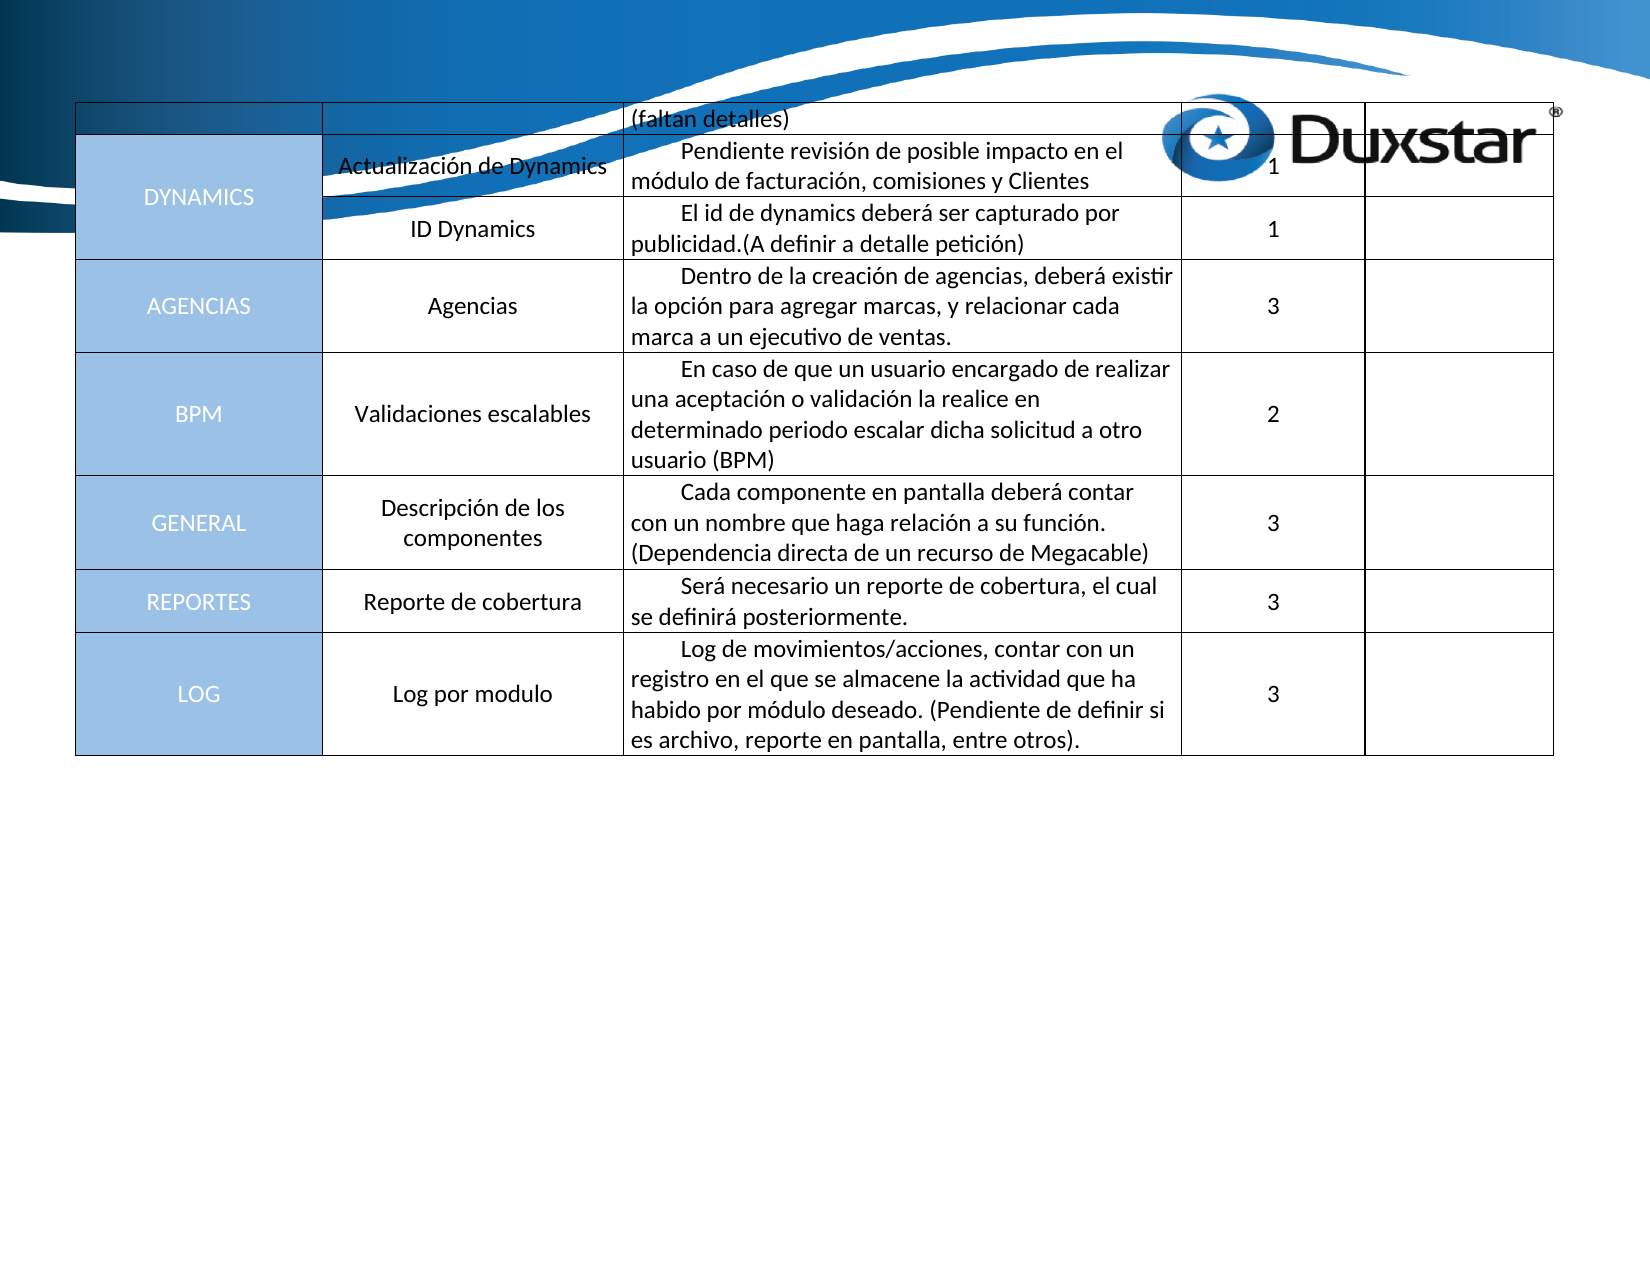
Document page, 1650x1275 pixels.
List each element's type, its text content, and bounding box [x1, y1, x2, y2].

table_cell 3 [1182, 570, 1364, 632]
table_cell 1 [1182, 103, 1364, 133]
table_cell Agencias [323, 260, 623, 352]
table_cell 3 [1182, 633, 1364, 755]
table_cell [1366, 135, 1553, 196]
table_cell Validaciones escalables [323, 353, 623, 475]
table_cell 3 [1182, 476, 1364, 569]
table_cell Log de movimientos/acciones, contar con un registro en el que se almacene la actividad que ha habido por módulo deseado. (Pendiente de definir si es archivo, reporte en pantalla, entre otros). [624, 633, 1181, 755]
picture [0, 0, 1650, 233]
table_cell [323, 103, 623, 133]
table_cell [1366, 476, 1553, 569]
table_cell 1 [1182, 197, 1364, 259]
table_cell Será necesario un reporte de cobertura, el cual se definirá posteriormente. [624, 570, 1181, 632]
table_cell Dentro de la creación de agencias, deberá existir la opción para agregar marcas, y relacionar cada marca a un ejecutivo de ventas. [624, 260, 1181, 352]
table_cell [1366, 197, 1553, 259]
table_cell LOG [76, 633, 322, 755]
table_cell Cada componente en pantalla deberá contar con un nombre que haga relación a su función. (Dependencia directa de un recurso de Megacable) [624, 476, 1181, 569]
table_cell DYNAMICS [76, 135, 322, 259]
table_cell 2 [1182, 353, 1364, 475]
table_cell REPORTES [76, 570, 322, 632]
table_cell [1366, 570, 1553, 632]
table_cell En caso de que un usuario encargado de realizar una aceptación o validación la realice en determinado periodo escalar dicha solicitud a otro usuario (BPM) [624, 353, 1181, 475]
table_cell ID Dynamics [323, 197, 623, 259]
picture [76, 103, 322, 134]
table_cell 3 [1182, 260, 1364, 352]
table_cell Reporte de cobertura [323, 570, 623, 632]
table_cell AGENCIAS [76, 260, 322, 352]
table_cell El id de dynamics deberá ser capturado por publicidad.(A definir a detalle petición) [624, 197, 1181, 259]
table_cell GENERAL [76, 476, 322, 569]
table_cell [1366, 353, 1553, 475]
table_cell Descripción de los componentes [323, 476, 623, 569]
table_cell [1366, 103, 1553, 133]
table_cell Pendiente revisión de posible impacto en el módulo de facturación, comisiones y Clientes [624, 135, 1181, 196]
table_cell Actualización de Dynamics [323, 135, 623, 196]
table_cell [1366, 633, 1553, 755]
table_cell [1366, 260, 1553, 352]
table_cell 1 [1182, 135, 1364, 196]
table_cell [624, 103, 1181, 133]
table_cell BPM [76, 353, 322, 475]
table_cell Log por modulo [323, 633, 623, 755]
